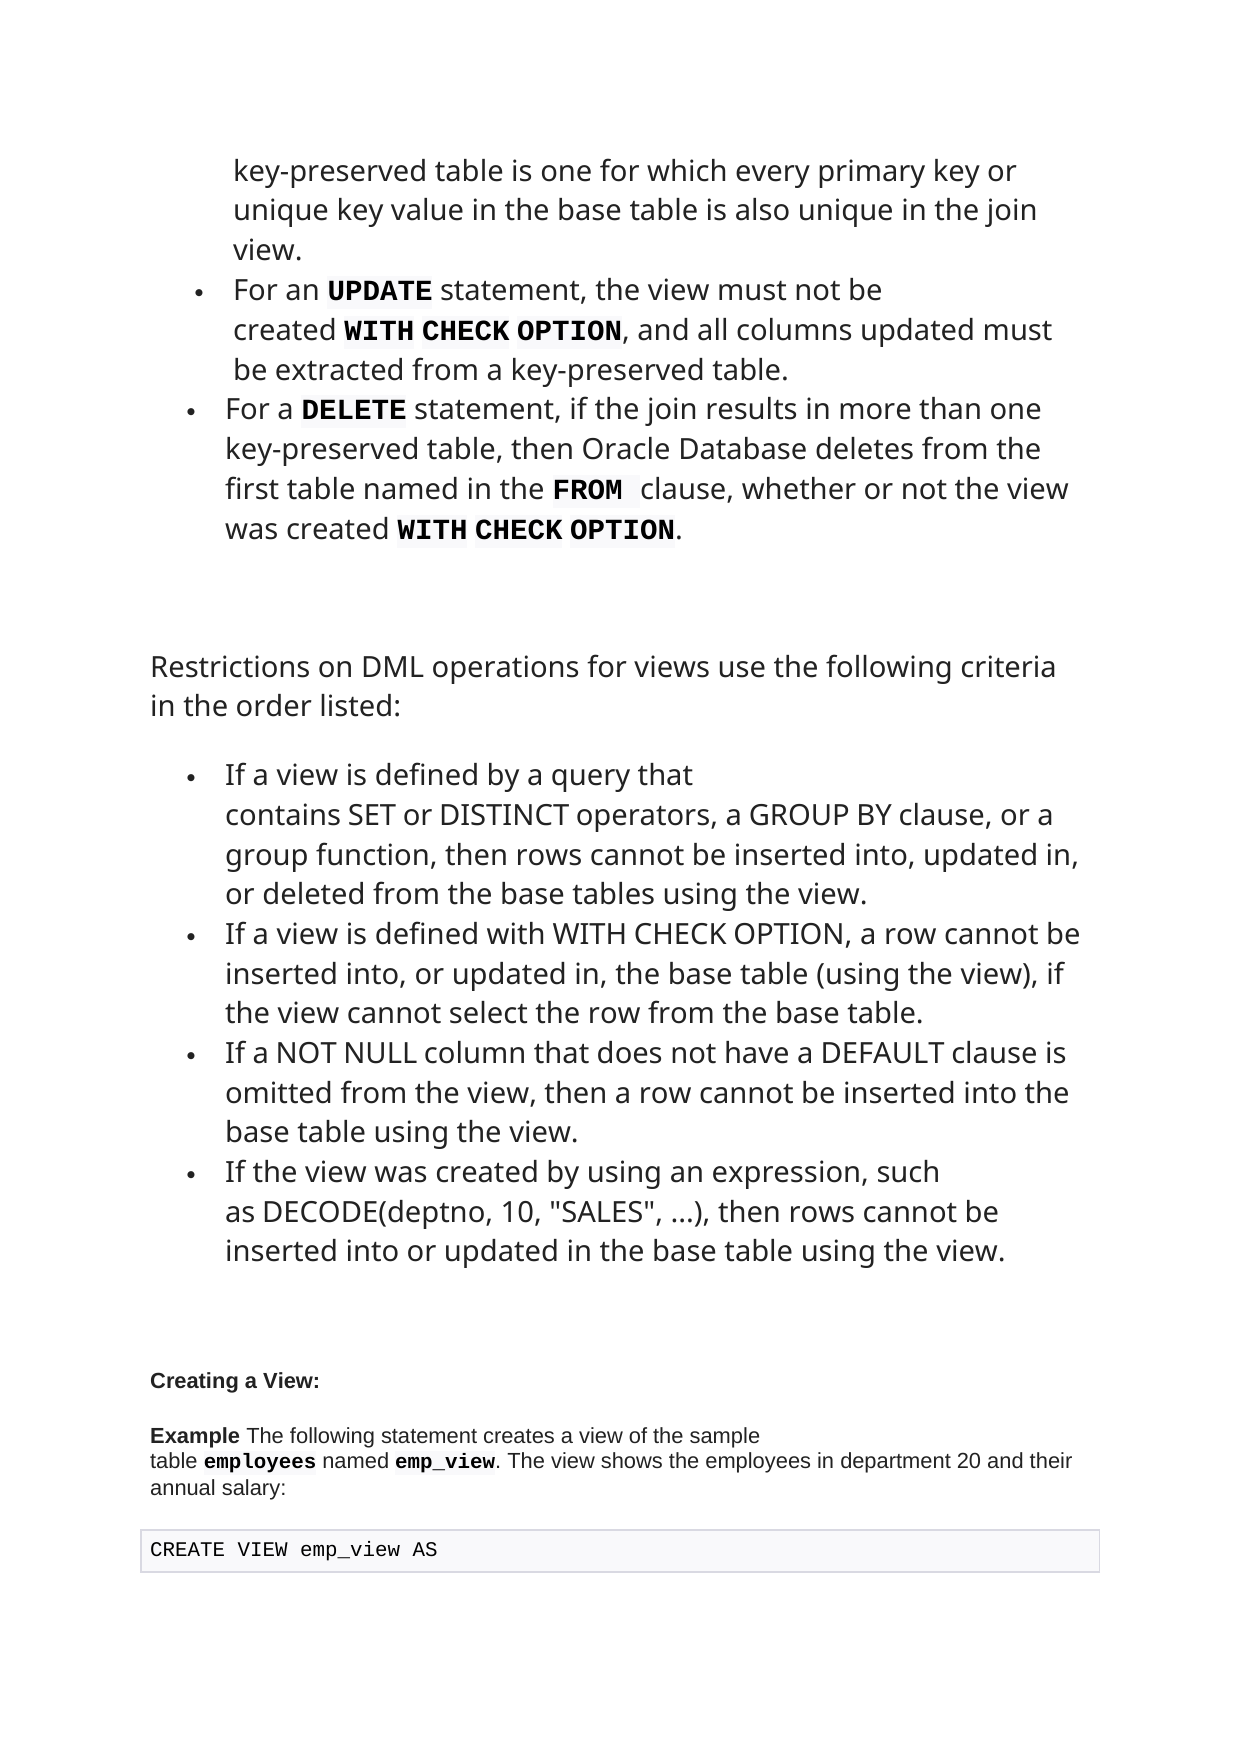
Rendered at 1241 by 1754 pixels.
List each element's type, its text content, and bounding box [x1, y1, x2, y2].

list If a view is defined by a query that contains SET or DISTINCT operators, a GROUP BY clause, or a group function, then rows cannot be inserted into, updated in, or deleted from the base tables using the view. [187, 754, 1090, 913]
text Restrictions on DML operations for views use the following criteria in the order listed: [150, 646, 1090, 725]
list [195, 150, 1090, 269]
list For a DELETE statement, if the join results in more than one key-preserved table, then Oracle Database deletes from the first table named in the FROM clause, whether or not the view was created WITH CHECK OPTION. [187, 388, 1090, 548]
list If a view is defined with WITH CHECK OPTION, a row cannot be inserted into, or updated in, the base table (using the view), if the view cannot select the row from the base table. [187, 913, 1090, 1032]
list If the view was created by using an expression, such as DECODE(deptno, 10, "SALES", ...), then rows cannot be inserted into or updated in the base table using the view. [187, 1151, 1090, 1270]
text Example The following statement creates a view of the sample table employees named emp_view. The view shows the employees in department 20 and their annual salary: [150, 1423, 1090, 1500]
list For an UPDATE statement, the view must not be created WITH CHECK OPTION, and all columns updated must be extracted from a key-preserved table. [195, 269, 1090, 388]
text CREATE VIEW emp_view AS [142, 1531, 1099, 1571]
list If a NOT NULL column that does not have a DEFAULT clause is omitted from the view, then a row cannot be inserted into the base table using the view. [187, 1032, 1090, 1151]
text Creating a View: [150, 1368, 1090, 1394]
